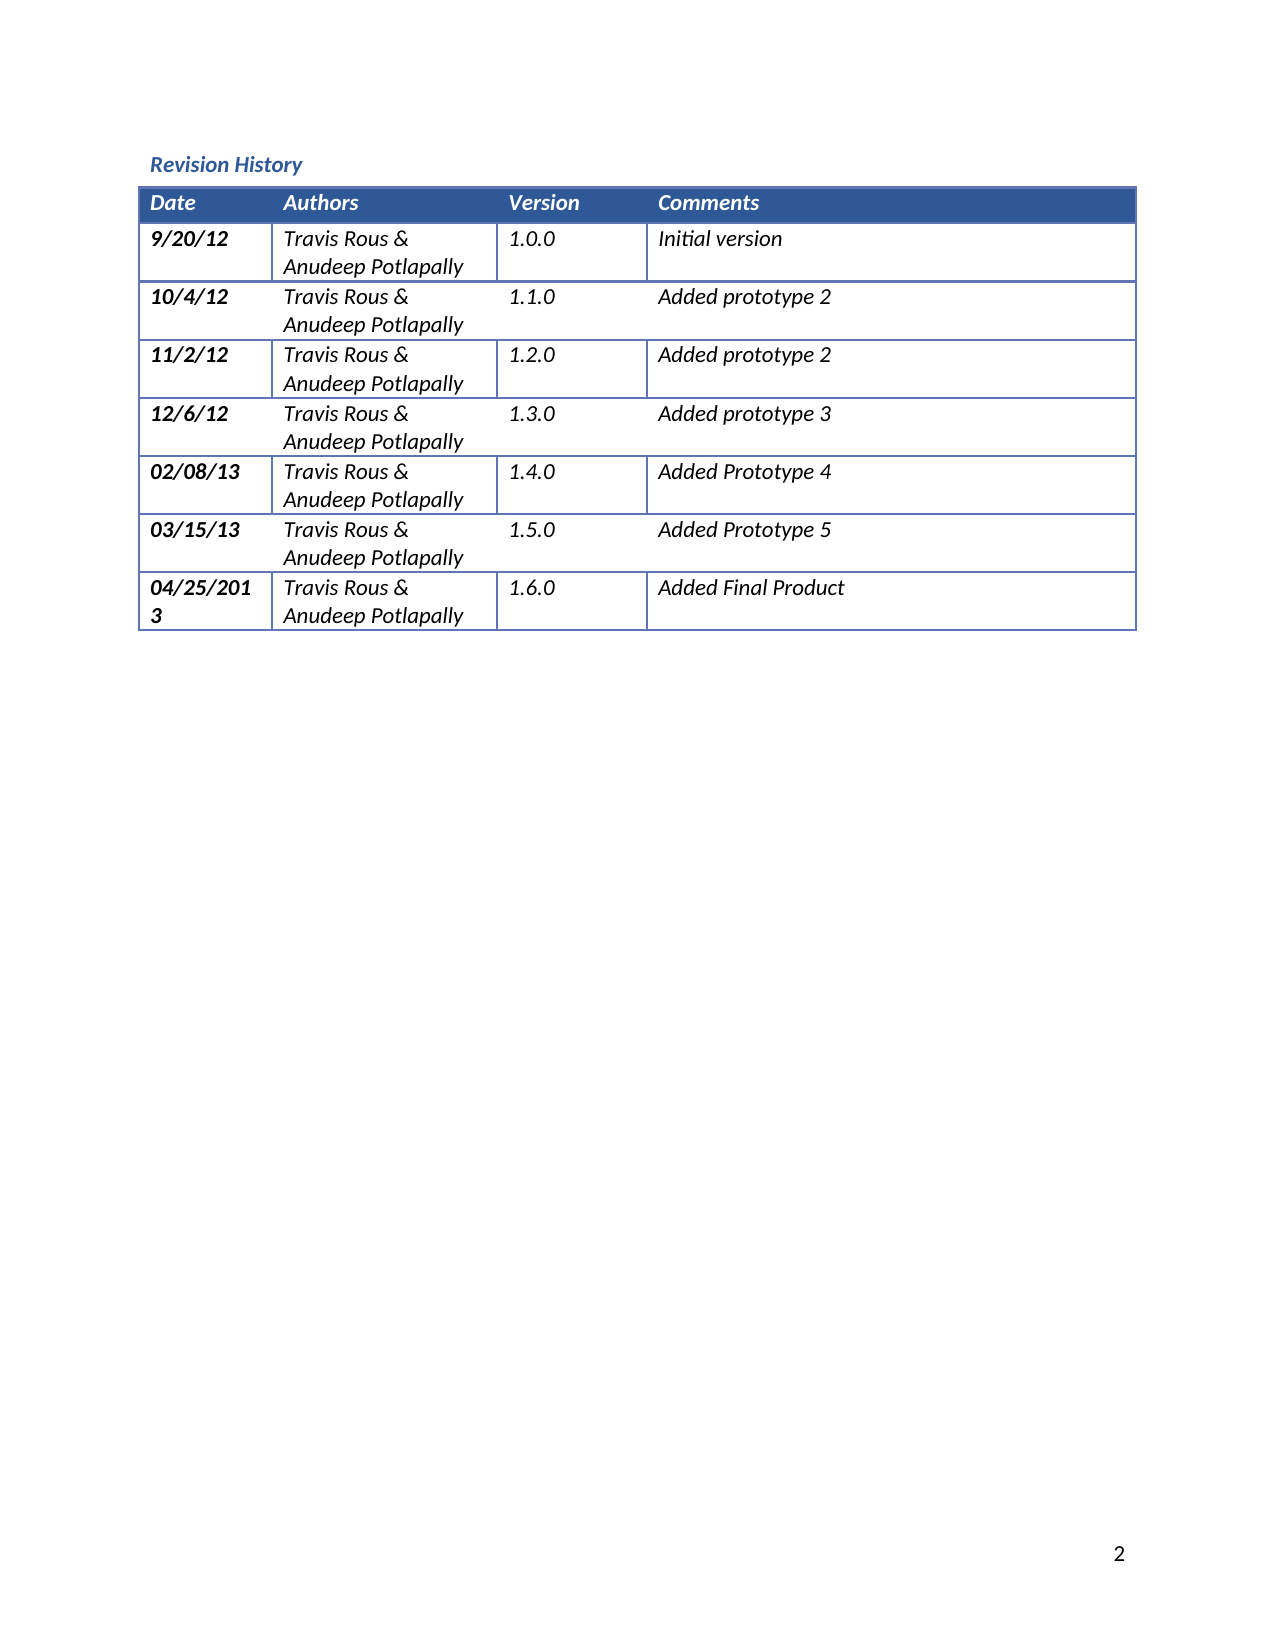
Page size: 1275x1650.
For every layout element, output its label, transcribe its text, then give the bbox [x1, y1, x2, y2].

table_cell 12/6/12 [140, 399, 272, 455]
table_cell Travis Rous & Anudeep Potlapally [272, 515, 497, 571]
table_cell 1.4.0 [498, 457, 646, 513]
table_cell 1.1.0 [497, 283, 647, 338]
table_cell Initial version [648, 224, 1135, 280]
table_cell Travis Rous & Anudeep Potlapally [273, 224, 496, 280]
table_cell Travis Rous & Anudeep Potlapally [273, 573, 496, 629]
table_cell Added Prototype 4 [648, 457, 1135, 513]
table_cell Added Prototype 5 [647, 515, 1135, 571]
table_cell Added prototype 2 [647, 283, 1135, 338]
table_cell Travis Rous & Anudeep Potlapally [273, 341, 496, 397]
table_cell Added prototype 3 [647, 399, 1135, 455]
table_header Date [140, 189, 272, 222]
table_header Authors [272, 189, 497, 222]
table_header Version [497, 189, 647, 222]
table_cell 1.6.0 [498, 573, 646, 629]
table_cell 02/08/13 [140, 457, 271, 513]
table_cell 9/20/12 [140, 224, 271, 280]
table_cell Added prototype 2 [648, 341, 1135, 397]
table_cell 03/15/13 [140, 515, 272, 571]
table_cell Added Final Product [648, 573, 1135, 629]
table_cell 10/4/12 [140, 283, 272, 338]
table_cell 1.3.0 [497, 399, 647, 455]
table_cell 1.0.0 [498, 224, 646, 280]
table_cell 11/2/12 [140, 341, 271, 397]
table_cell 04/25/2013 [140, 573, 271, 629]
table_cell Travis Rous & Anudeep Potlapally [272, 399, 497, 455]
table_cell 1.2.0 [498, 341, 646, 397]
table_header Comments [647, 189, 1135, 222]
table_cell Travis Rous & Anudeep Potlapally [272, 283, 497, 338]
table_cell Travis Rous & Anudeep Potlapally [273, 457, 496, 513]
table_cell 1.5.0 [497, 515, 647, 571]
text Revision History [150, 150, 1125, 178]
